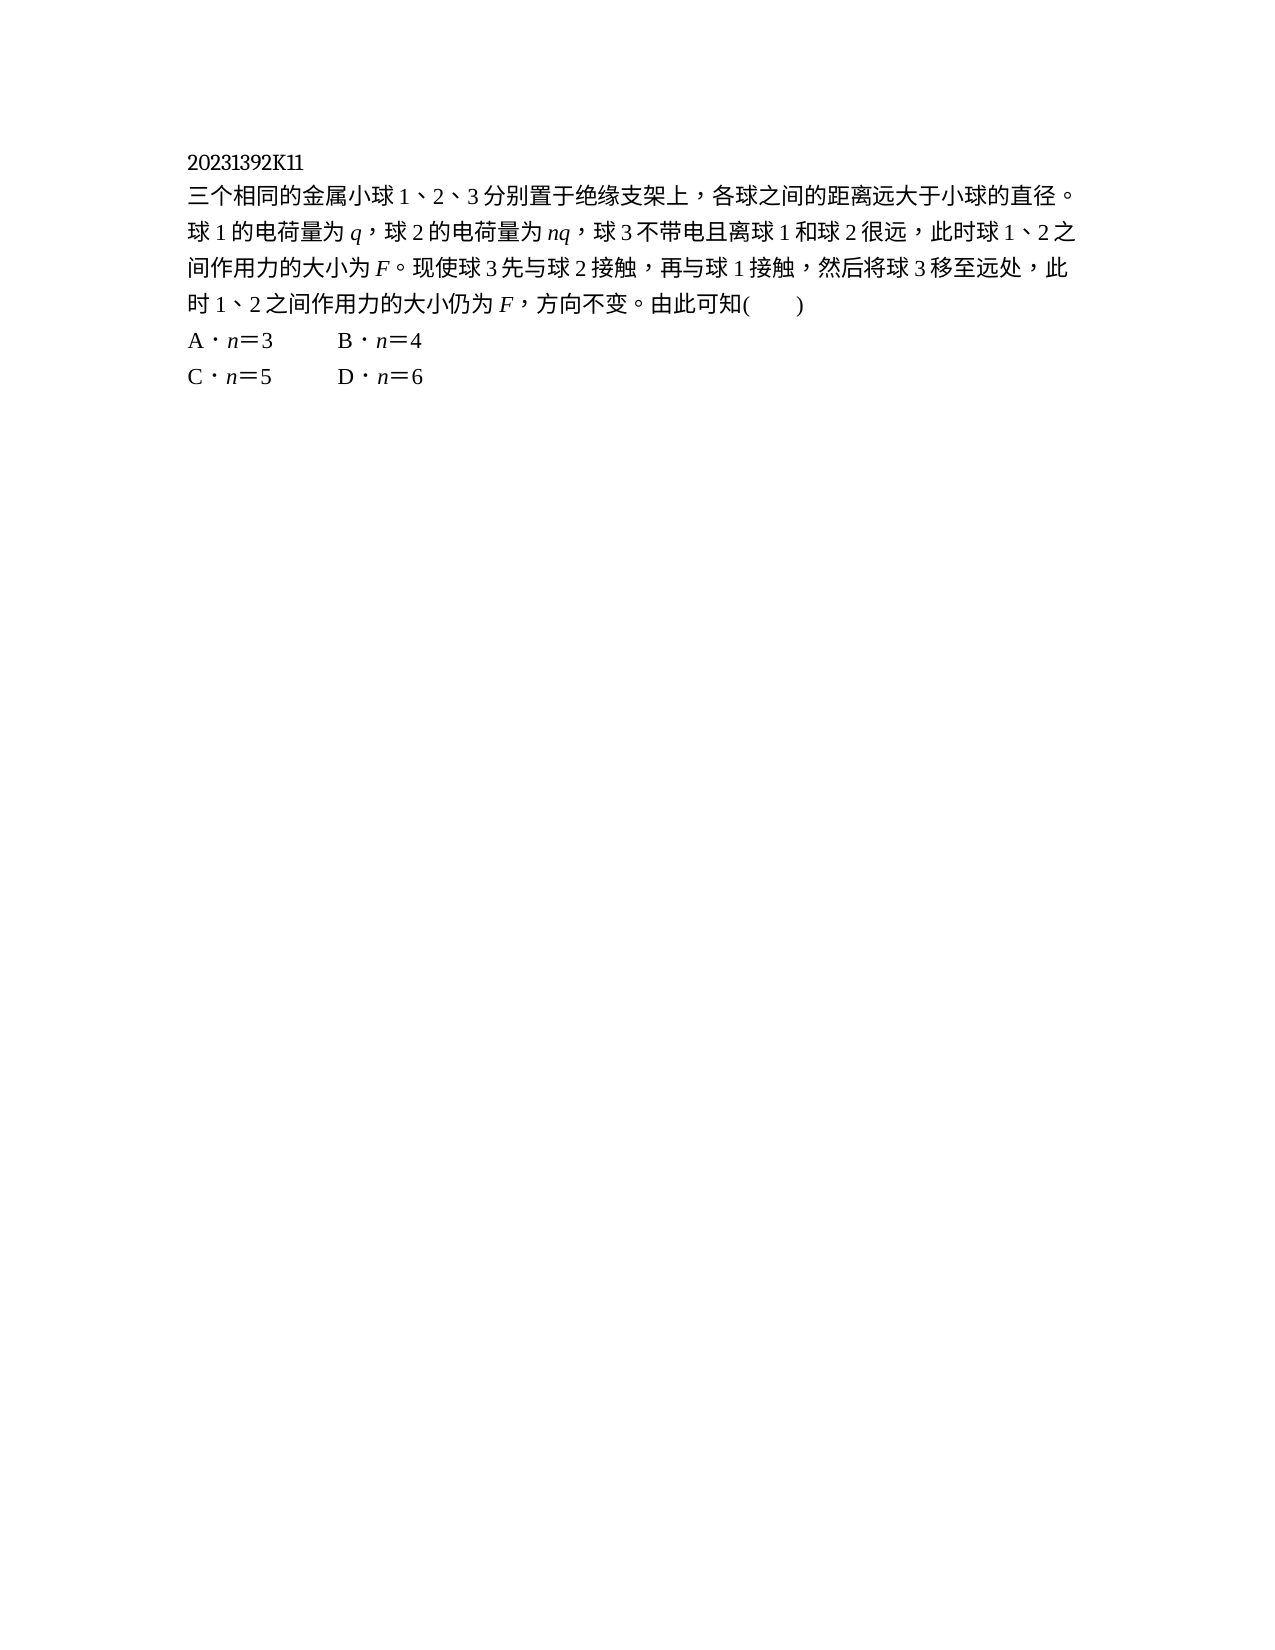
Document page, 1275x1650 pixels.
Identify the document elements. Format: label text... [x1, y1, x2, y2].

text C．n＝5 D．n＝6 [187, 360, 1087, 391]
text 20231392K11 [187, 150, 1087, 176]
text 三个相同的金属小球1、2、3分别置于绝缘支架上，各球之间的距离远大于小球的直径。球1的电荷量为q，球2的电荷量为nq，球3不带电且离球1和球2很远，此时球1、2之间作用力的大小为F。现使球3先与球2接触，再与球1接触，然后将球3移至远处，此时1、2之间作用力的大小仍为F，方向不变。由此可知( ) [187, 180, 1087, 319]
text A．n＝3 B．n＝4 [187, 324, 1087, 355]
